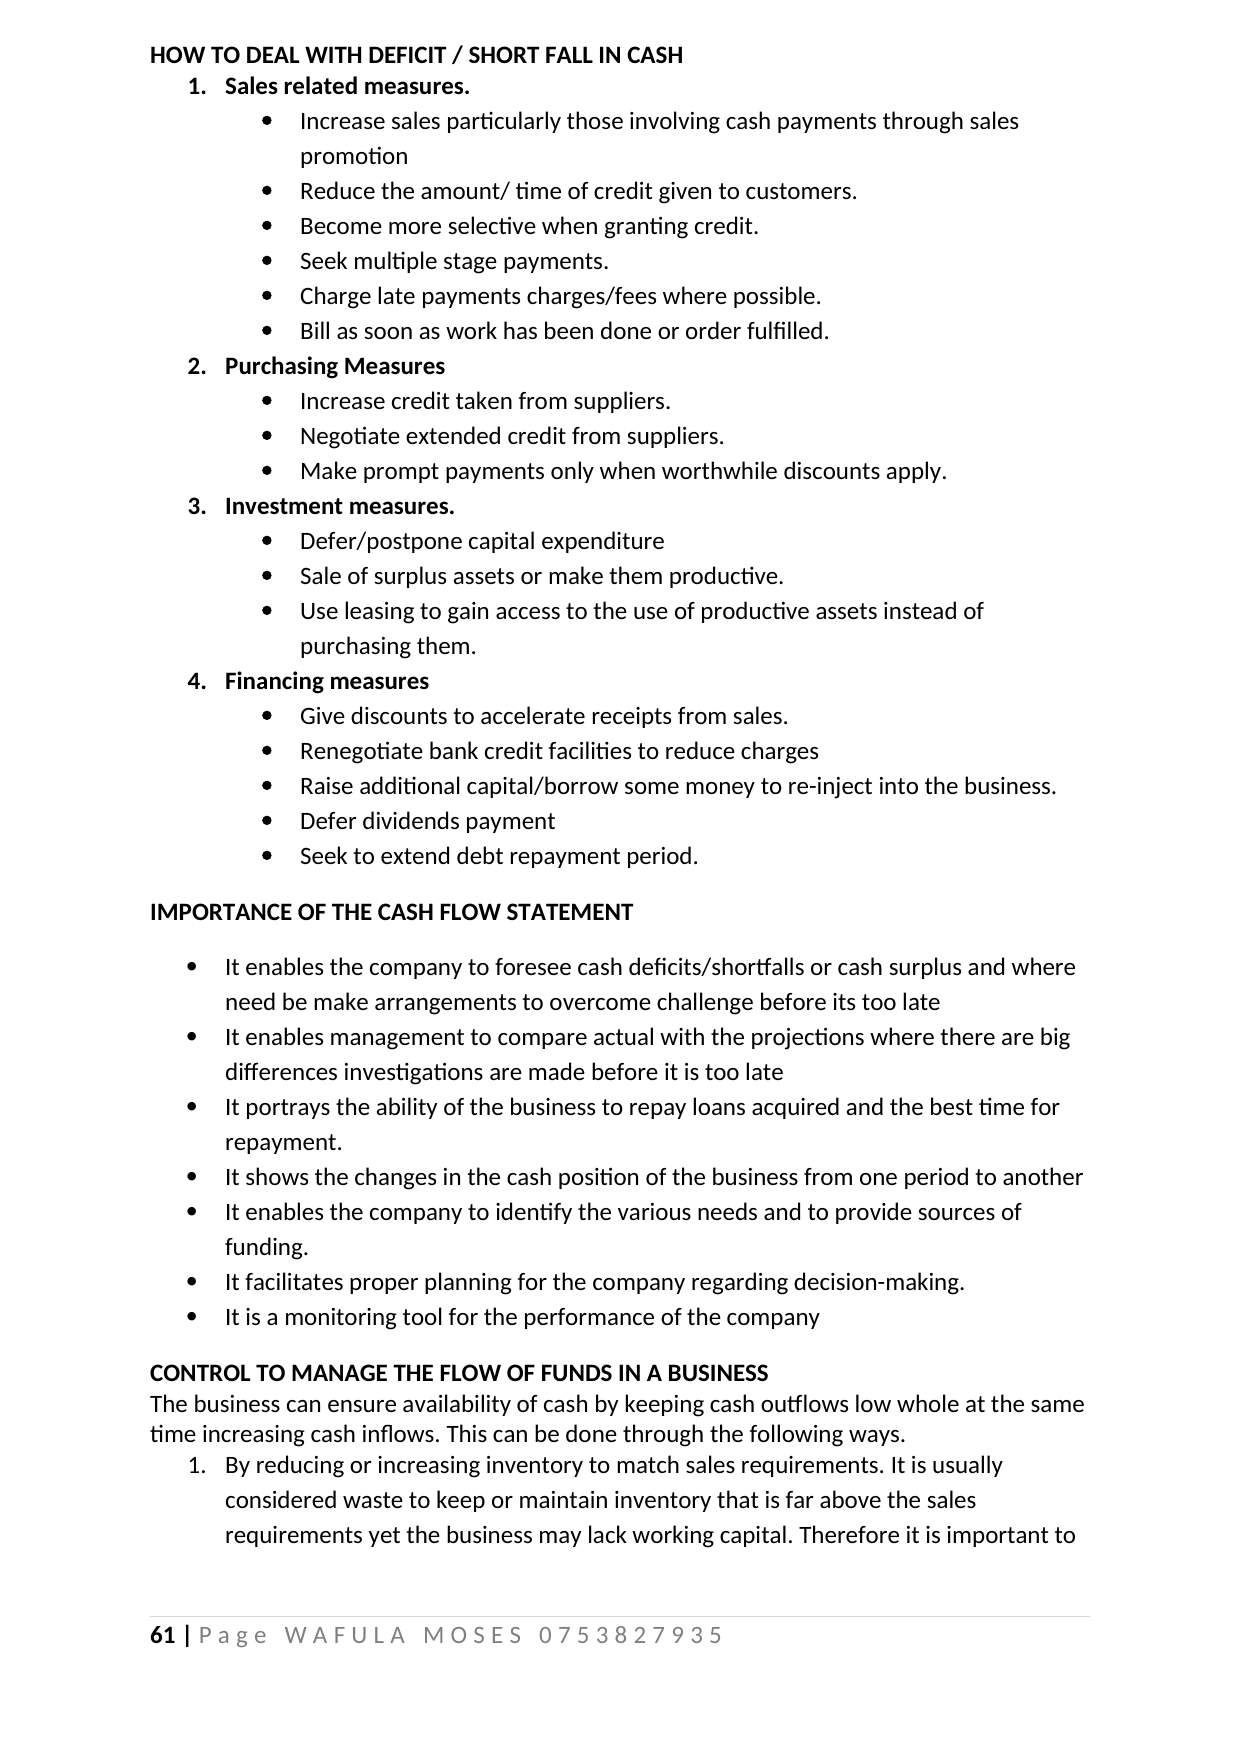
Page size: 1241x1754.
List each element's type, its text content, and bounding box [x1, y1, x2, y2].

list Defer dividends payment [262, 805, 1090, 835]
text The business can ensure availability of cash by keeping cash outflows low whole at the same time increasing cash inflows. This can be done through the following ways. [150, 1388, 1090, 1449]
list Investment measures. [187, 490, 1090, 520]
list Renegotiate bank credit facilities to reduce charges [262, 735, 1090, 765]
text IMPORTANCE OF THE CASH FLOW STATEMENT [150, 896, 1090, 926]
list It enables the company to foresee cash deficits/shortfalls or cash surplus and where need be make arrangements to overcome challenge before its too late [187, 952, 1090, 1017]
list It is a monitoring tool for the performance of the company [187, 1302, 1090, 1332]
text HOW TO DEAL WITH DEFICIT / SHORT FALL IN CASH [150, 39, 1090, 70]
list Bill as soon as work has been done or order fulfilled. [262, 315, 1090, 345]
list Purchasing Measures [187, 350, 1090, 380]
list Increase sales particularly those involving cash payments through sales promotion [262, 105, 1090, 170]
text CONTROL TO MANAGE THE FLOW OF FUNDS IN A BUSINESS [150, 1357, 1090, 1388]
list Give discounts to accelerate receipts from sales. [262, 700, 1090, 730]
list Reduce the amount/ time of credit given to customers. [262, 175, 1090, 205]
list Use leasing to gain access to the use of productive assets instead of purchasing them. [262, 595, 1090, 660]
list It enables management to compare actual with the projections where there are big differences investigations are made before it is too late [187, 1022, 1090, 1087]
list Negotiate extended credit from suppliers. [262, 420, 1090, 450]
list Seek multiple stage payments. [262, 245, 1090, 275]
list Make prompt payments only when worthwhile discounts apply. [262, 455, 1090, 485]
list Increase credit taken from suppliers. [262, 385, 1090, 415]
list It shows the changes in the cash position of the business from one period to another [187, 1162, 1090, 1192]
list Charge late payments charges/fees where possible. [262, 280, 1090, 310]
list It facilitates proper planning for the company regarding decision-making. [187, 1267, 1090, 1297]
list It enables the company to identify the various needs and to provide sources of funding. [187, 1197, 1090, 1262]
list Raise additional capital/borrow some money to re-inject into the business. [262, 770, 1090, 800]
list Financing measures [187, 665, 1090, 695]
list Seek to extend debt repayment period. [262, 840, 1090, 870]
list It portrays the ability of the business to repay loans acquired and the best time for repayment. [187, 1092, 1090, 1157]
list Sales related measures. [187, 70, 1090, 100]
list Sale of surplus assets or make them productive. [262, 560, 1090, 590]
list Become more selective when granting credit. [262, 210, 1090, 240]
list Defer/postpone capital expenditure [262, 525, 1090, 555]
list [187, 1449, 1090, 1549]
